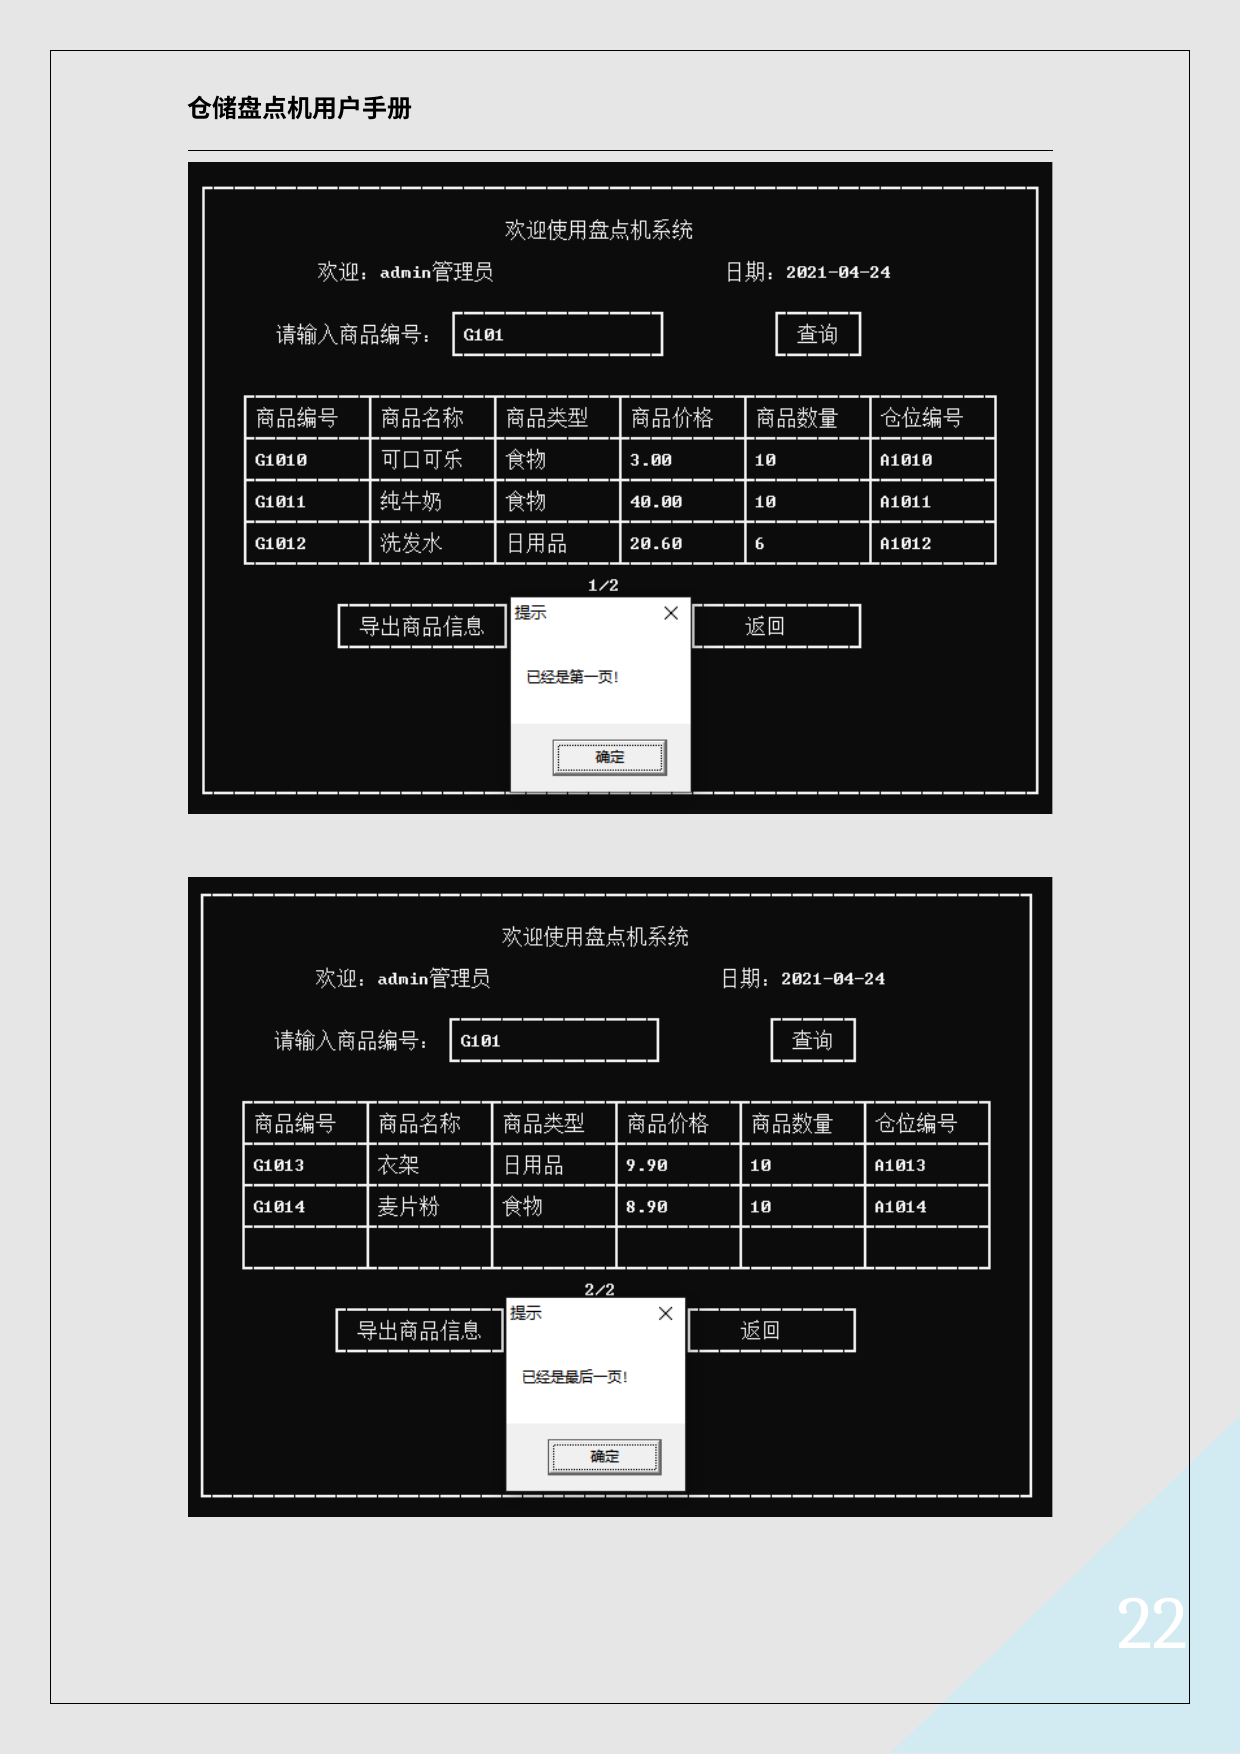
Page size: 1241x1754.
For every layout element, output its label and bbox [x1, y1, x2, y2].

picture [188, 162, 1053, 814]
picture [188, 877, 1053, 1517]
